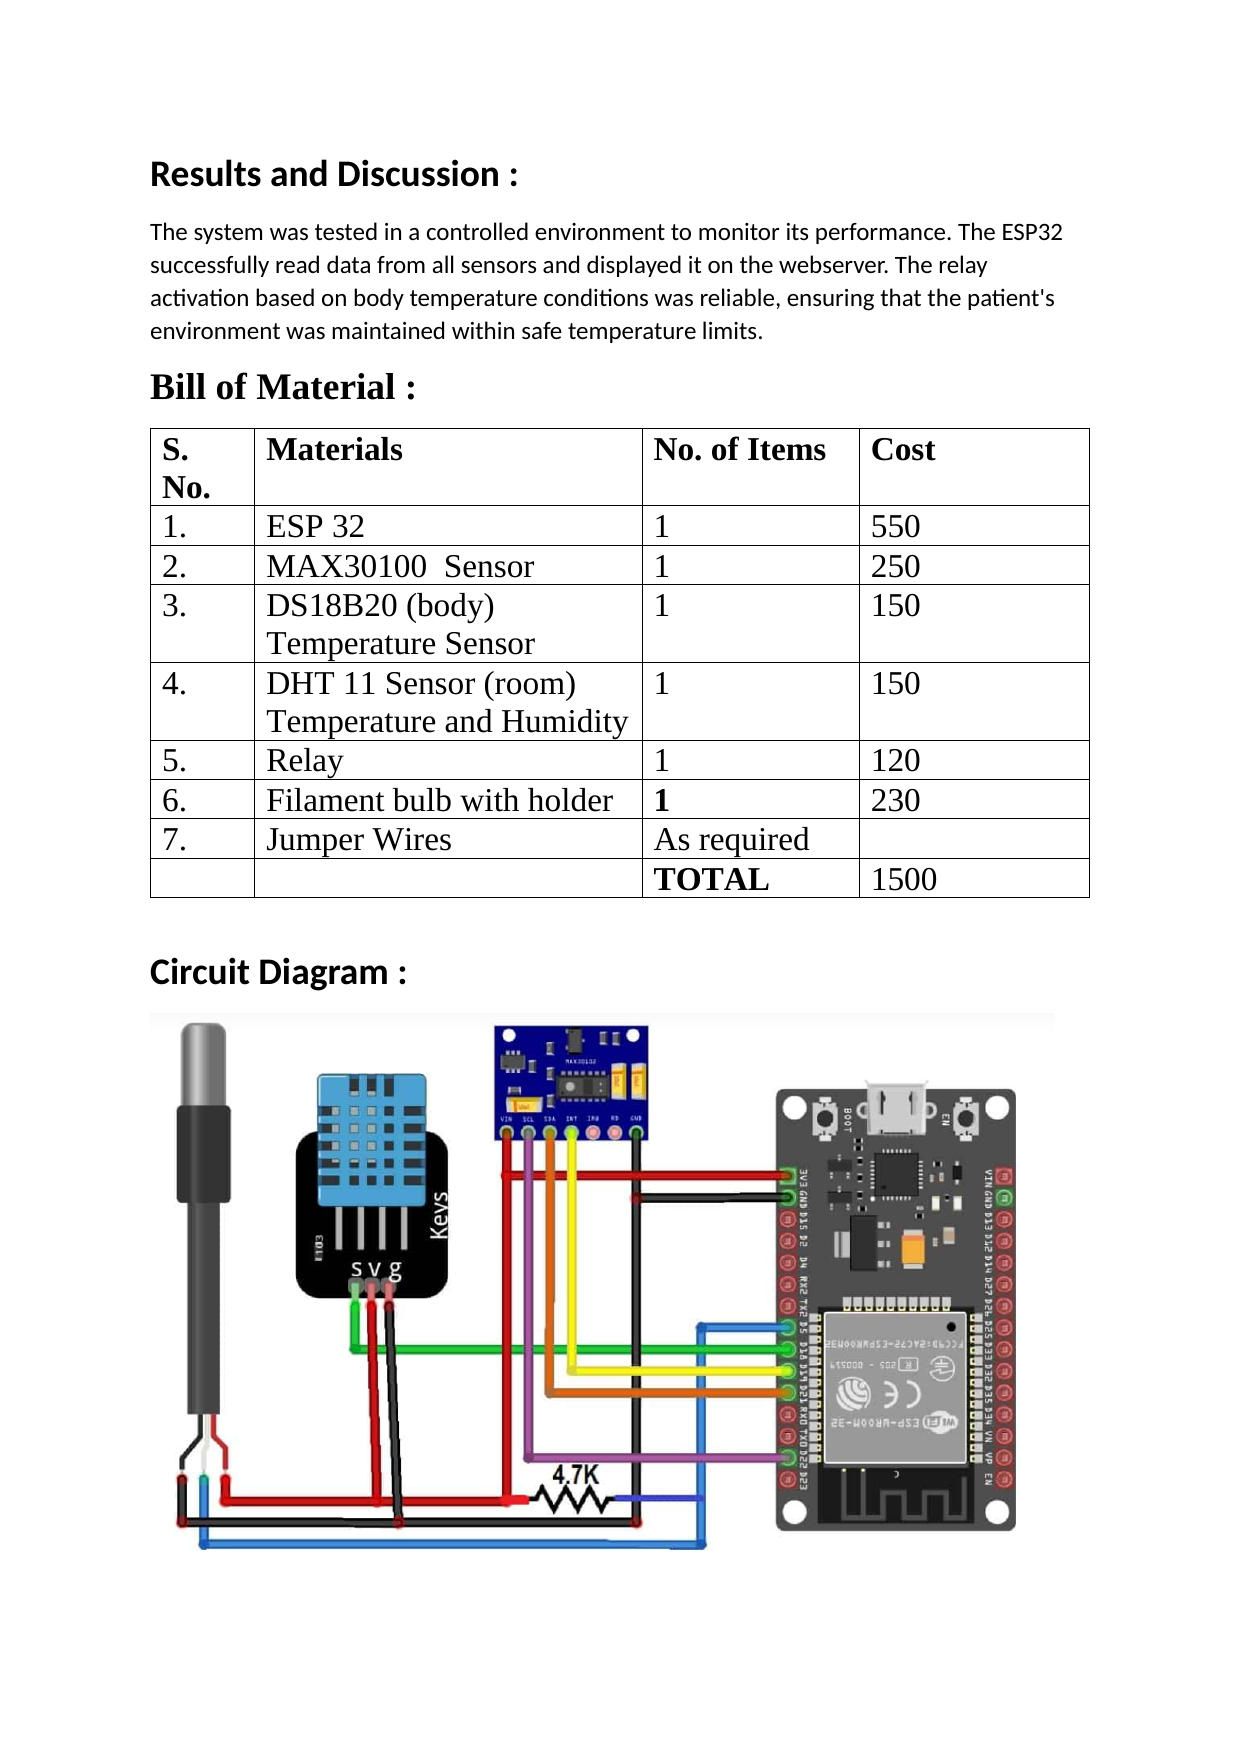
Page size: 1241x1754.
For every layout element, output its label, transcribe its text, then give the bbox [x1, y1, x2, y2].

table_cell 1 [643, 506, 859, 545]
table_cell Filament bulb with holder [255, 780, 642, 818]
table_header No. of Items [643, 429, 859, 505]
table_cell 2. [151, 546, 254, 584]
table_cell 150 [860, 585, 1089, 662]
table_cell 1 [643, 546, 859, 584]
table_cell 1. [151, 506, 254, 545]
table_cell 7. [151, 819, 254, 858]
text Bill of Material : [150, 364, 1090, 408]
table_cell Relay [255, 741, 642, 779]
table_cell 1 [643, 585, 859, 662]
table_cell 1 [643, 663, 859, 739]
table_cell DHT 11 Sensor (room) Temperature and Humidity [255, 663, 642, 739]
table_cell 6. [151, 780, 254, 818]
text The system was tested in a controlled environment to monitor its performance. The ESP32 successfully read data from all sensors and displayed it on the webserver. The relay activation based on body temperature conditions was reliable, ensuring that the patient's environment was maintained within safe temperature limits. [150, 216, 1090, 345]
table_cell As required [643, 819, 859, 858]
table_cell Jumper Wires [255, 819, 642, 858]
table_cell 550 [860, 506, 1089, 545]
table_header Materials [255, 429, 642, 505]
table_cell 1 [643, 741, 859, 779]
table_header S. No. [151, 429, 254, 505]
table_cell 230 [860, 780, 1089, 818]
table_cell ESP 32 [255, 506, 642, 545]
table_cell [255, 859, 642, 897]
table_cell 1500 [860, 859, 1089, 897]
picture [150, 1013, 1055, 1571]
table_cell 5. [151, 741, 254, 779]
table_cell DS18B20 (body) Temperature Sensor [255, 585, 642, 662]
table_cell 250 [860, 546, 1089, 584]
text Results and Discussion : [150, 150, 1090, 196]
table_cell [860, 819, 1089, 858]
table_cell TOTAL [643, 859, 859, 897]
text Circuit Diagram : [150, 948, 1090, 993]
table_cell MAX30100 Sensor [255, 546, 642, 584]
table_cell 150 [860, 663, 1089, 739]
table_cell [151, 859, 254, 897]
table_header Cost [860, 429, 1089, 505]
table_cell 3. [151, 585, 254, 662]
table_cell 120 [860, 741, 1089, 779]
table_cell 4. [151, 663, 254, 739]
table_cell 1 [643, 780, 859, 818]
